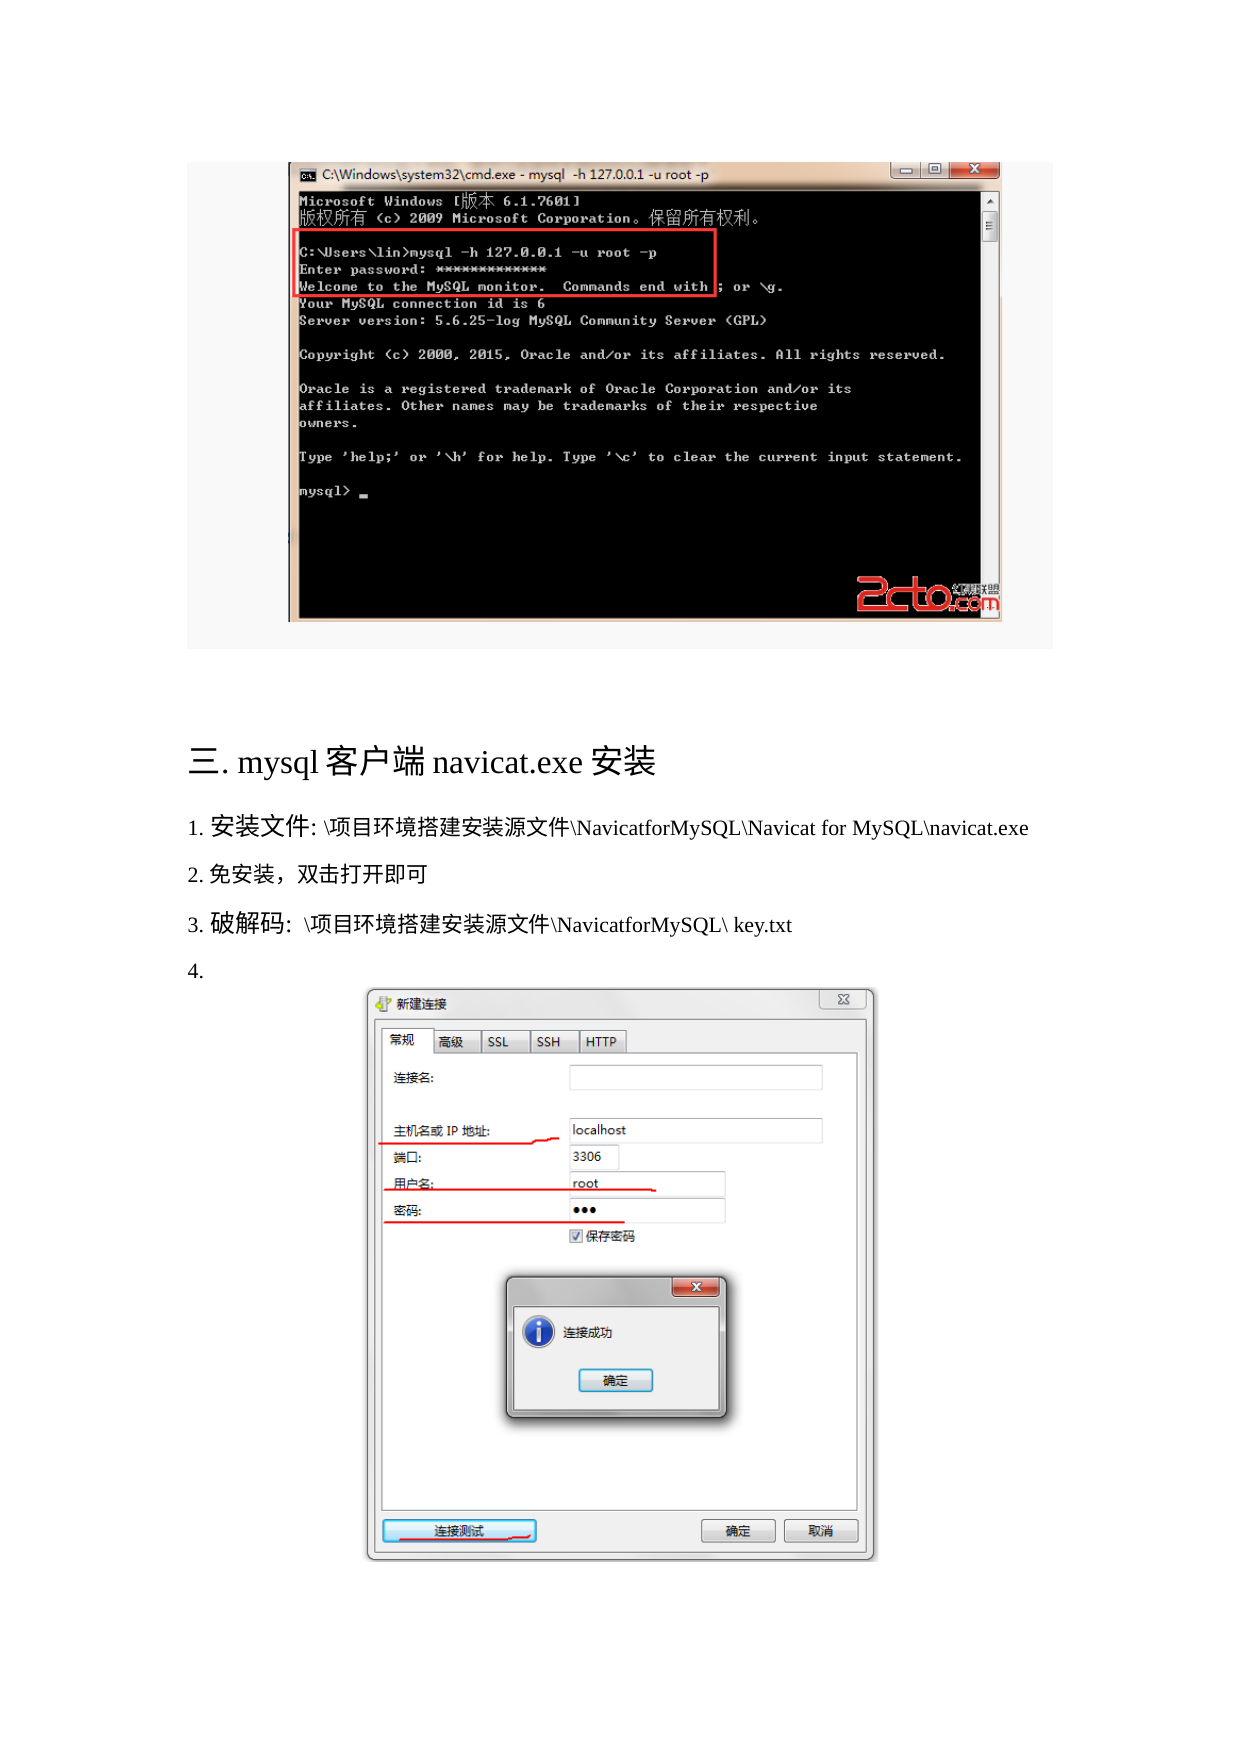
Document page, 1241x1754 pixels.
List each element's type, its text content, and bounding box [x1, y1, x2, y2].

picture [361, 987, 879, 1562]
text 4. [187, 954, 1053, 987]
text 三. mysql客户端navicat.exe安装 [187, 727, 1053, 792]
picture [288, 162, 1003, 622]
text 3. 破解码: \项目环境搭建安装源文件\NavicatforMySQL\ key.txt [187, 889, 1053, 954]
text 1. 安装文件: \项目环境搭建安装源文件\NavicatforMySQL\Navicat for MySQL\navicat.exe [187, 792, 1053, 857]
text 2. 免安装，双击打开即可 [187, 857, 1053, 889]
